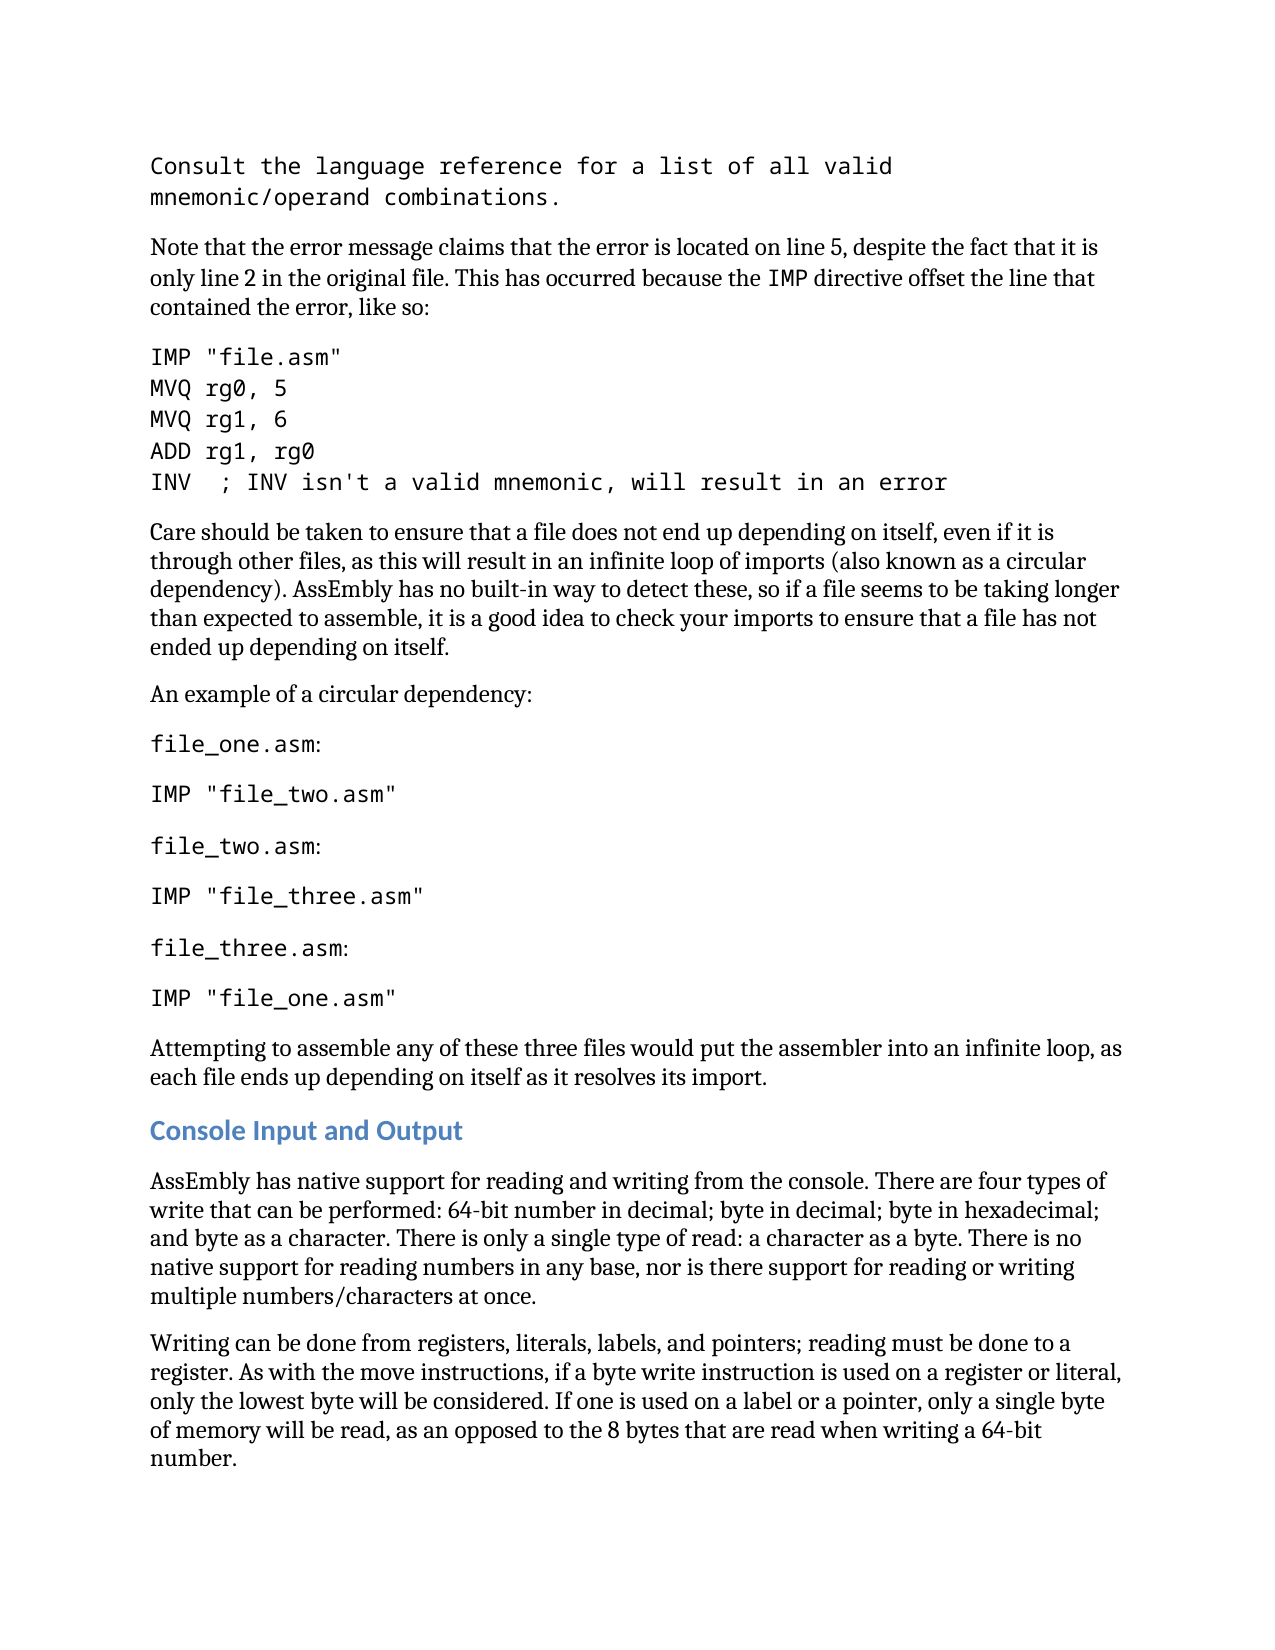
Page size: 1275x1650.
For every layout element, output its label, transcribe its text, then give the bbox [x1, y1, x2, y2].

text file_one.asm: [150, 728, 1125, 759]
text Attempting to assemble any of these three files would put the assembler into an infinite loop, as each file ends up depending on itself as it resolves its import. [150, 1034, 1125, 1092]
text IMP "file_two.asm" [150, 778, 1125, 809]
text Note that the error message claims that the error is located on line 5, despite the fact that it is only line 2 in the original file. This has occurred because the IMP directive offset the line that contained the error, like so: [150, 233, 1125, 322]
text An example of a circular dependency: [150, 680, 1125, 709]
text IMP "file.asm" MVQ rg0, 5 MVQ rg1, 6 ADD rg1, rg0 INV ; INV isn't a valid mnemonic, will result in an error [150, 341, 1125, 497]
text file_two.asm: [150, 830, 1125, 861]
text IMP "file_three.asm" [150, 880, 1125, 911]
text file_three.asm: [150, 932, 1125, 963]
text Writing can be done from registers, literals, labels, and pointers; reading must be done to a register. As with the move instructions, if a byte write instruction is used on a register or literal, only the lowest byte will be considered. If one is used on a label or a pointer, only a single byte of memory will be read, as an opposed to the 8 bytes that are read when writing a 64-bit number. [150, 1329, 1125, 1473]
subtitle Console Input and Output [150, 1112, 1125, 1148]
text IMP "file_one.asm" [150, 982, 1125, 1013]
text Care should be taken to ensure that a file does not end up depending on itself, even if it is through other files, as this will result in an infinite loop of imports (also known as a circular dependency). AssEmbly has no built-in way to detect these, so if a file seems to be taking longer than expected to assemble, it is a good idea to check your imports to ensure that a file has not ended up depending on itself. [150, 518, 1125, 662]
text AssEmbly has native support for reading and writing from the console. There are four types of write that can be performed: 64-bit number in decimal; byte in decimal; byte in hexadecimal; and byte as a character. There is only a single type of read: a character as a byte. There is no native support for reading numbers in any base, nor is there support for reading or writing multiple numbers/characters at once. [150, 1167, 1125, 1311]
